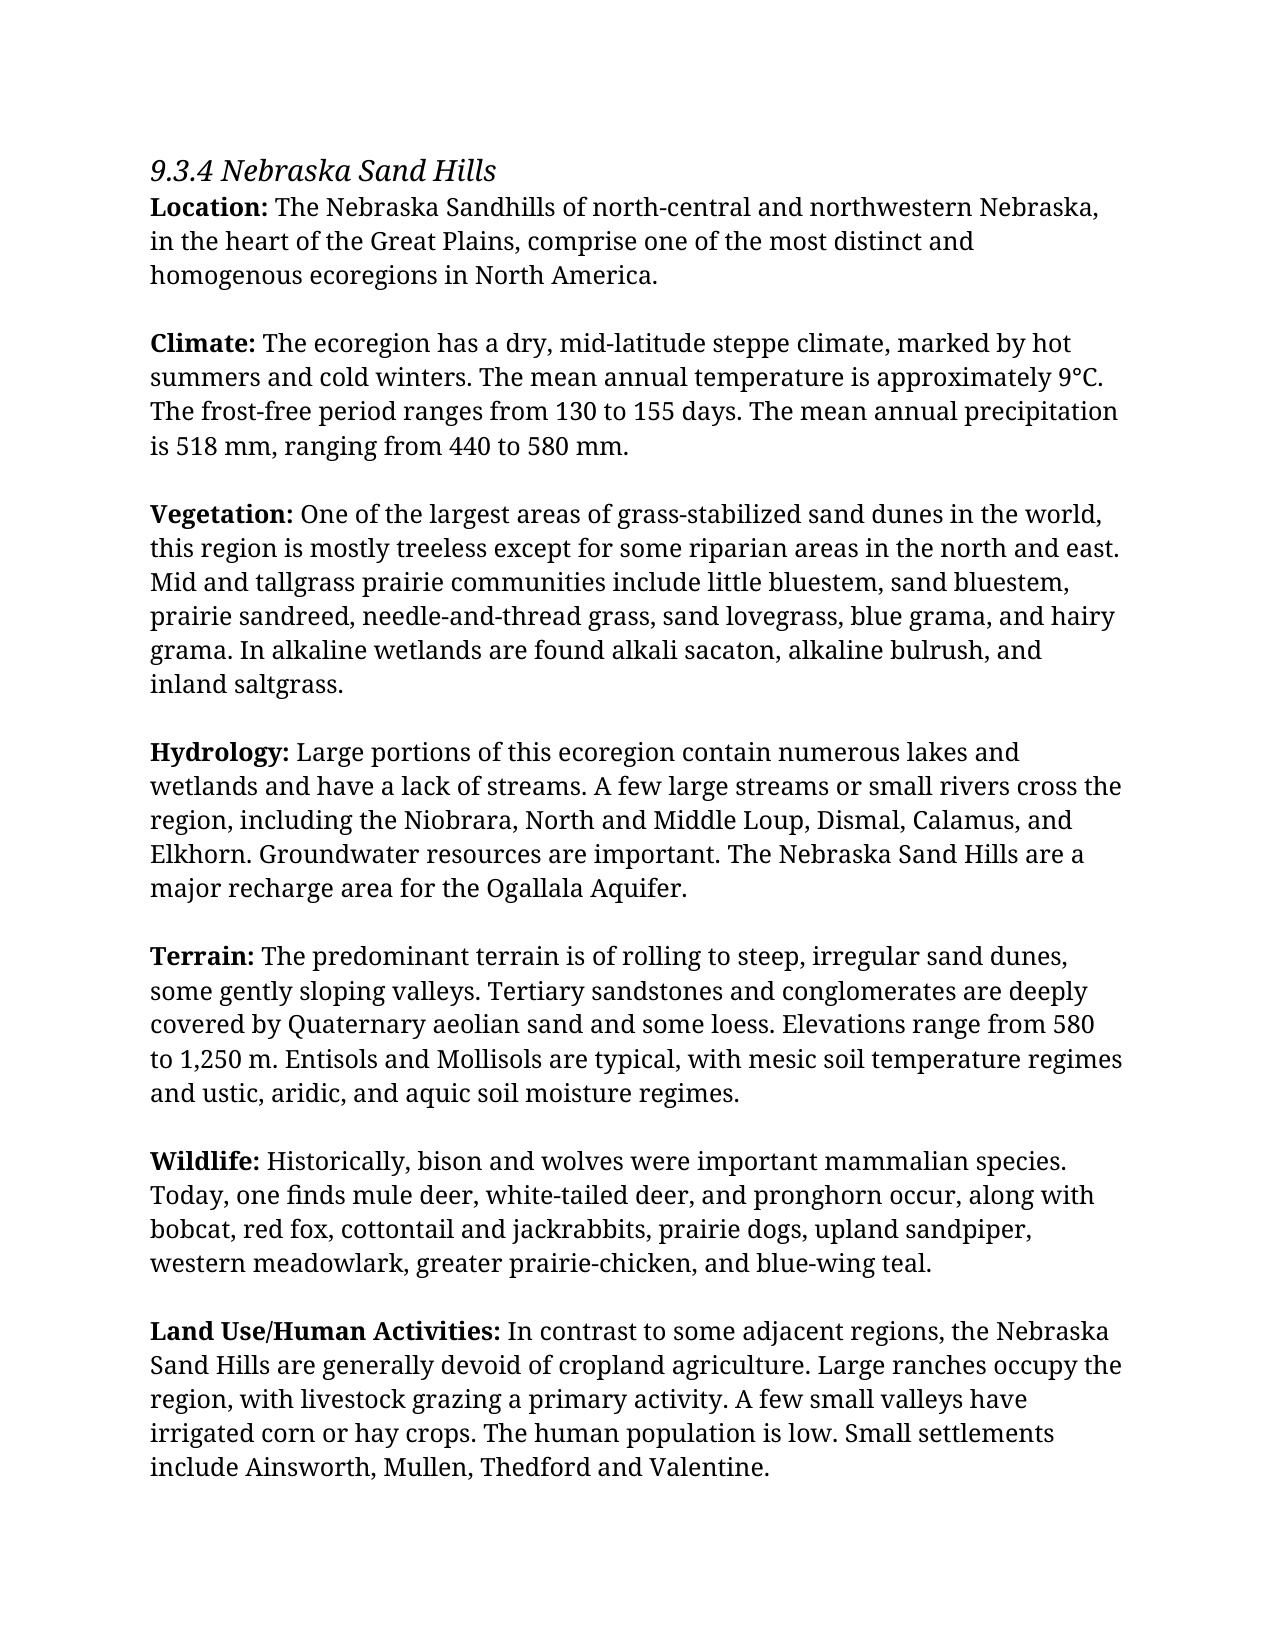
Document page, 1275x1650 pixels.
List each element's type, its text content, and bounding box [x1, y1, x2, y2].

text Vegetation: One of the largest areas of grass-stabilized sand dunes in the world, this region is mostly treeless except for some riparian areas in the north and east. Mid and tallgrass prairie communities include little bluestem, sand bluestem, prairie sandreed, needle-and-thread grass, sand lovegrass, blue grama, and hairy grama. In alkaline wetlands are found alkali sacaton, alkaline bulrush, and inland saltgrass. [150, 496, 1125, 701]
text Land Use/Human Activities: In contrast to some adjacent regions, the Nebraska Sand Hills are generally devoid of cropland agriculture. Large ranches occupy the region, with livestock grazing a primary activity. A few small valleys have irrigated corn or hay crops. The human population is low. Small settlements include Ainsworth, Mullen, Thedford and Valentine. [150, 1314, 1125, 1484]
text Wildlife: Historically, bison and wolves were important mammalian species. Today, one finds mule deer, white-tailed deer, and pronghorn occur, along with bobcat, red fox, cottontail and jackrabbits, prairie dogs, upland sandpiper, western meadowlark, greater prairie-chicken, and blue-wing teal. [150, 1143, 1125, 1280]
text Hydrology: Large portions of this ecoregion contain numerous lakes and wetlands and have a lack of streams. A few large streams or small rivers cross the region, including the Niobrara, North and Middle Loup, Dismal, Calamus, and Elkhorn. Groundwater resources are important. The Nebraska Sand Hills are a major recharge area for the Ogallala Aquifer. [150, 735, 1125, 905]
text Terrain: The predominant terrain is of rolling to steep, irregular sand dunes, some gently sloping valleys. Tertiary sandstones and conglomerates are deeply covered by Quaternary aeolian sand and some loess. Elevations range from 580 to 1,250 m. Entisols and Mollisols are typical, with mesic soil temperature regimes and ustic, aridic, and aquic soil moisture regimes. [150, 939, 1125, 1109]
text Climate: The ecoregion has a dry, mid-latitude steppe climate, marked by hot summers and cold winters. The mean annual temperature is approximately 9°C. The frost-free period ranges from 130 to 155 days. The mean annual precipitation is 518 mm, ranging from 440 to 580 mm. [150, 326, 1125, 462]
subtitle 9.3.4 Nebraska Sand Hills [150, 150, 1125, 190]
text Location: The Nebraska Sandhills of north-central and northwestern Nebraska, in the heart of the Great Plains, comprise one of the most distinct and homogenous ecoregions in North America. [150, 190, 1125, 292]
